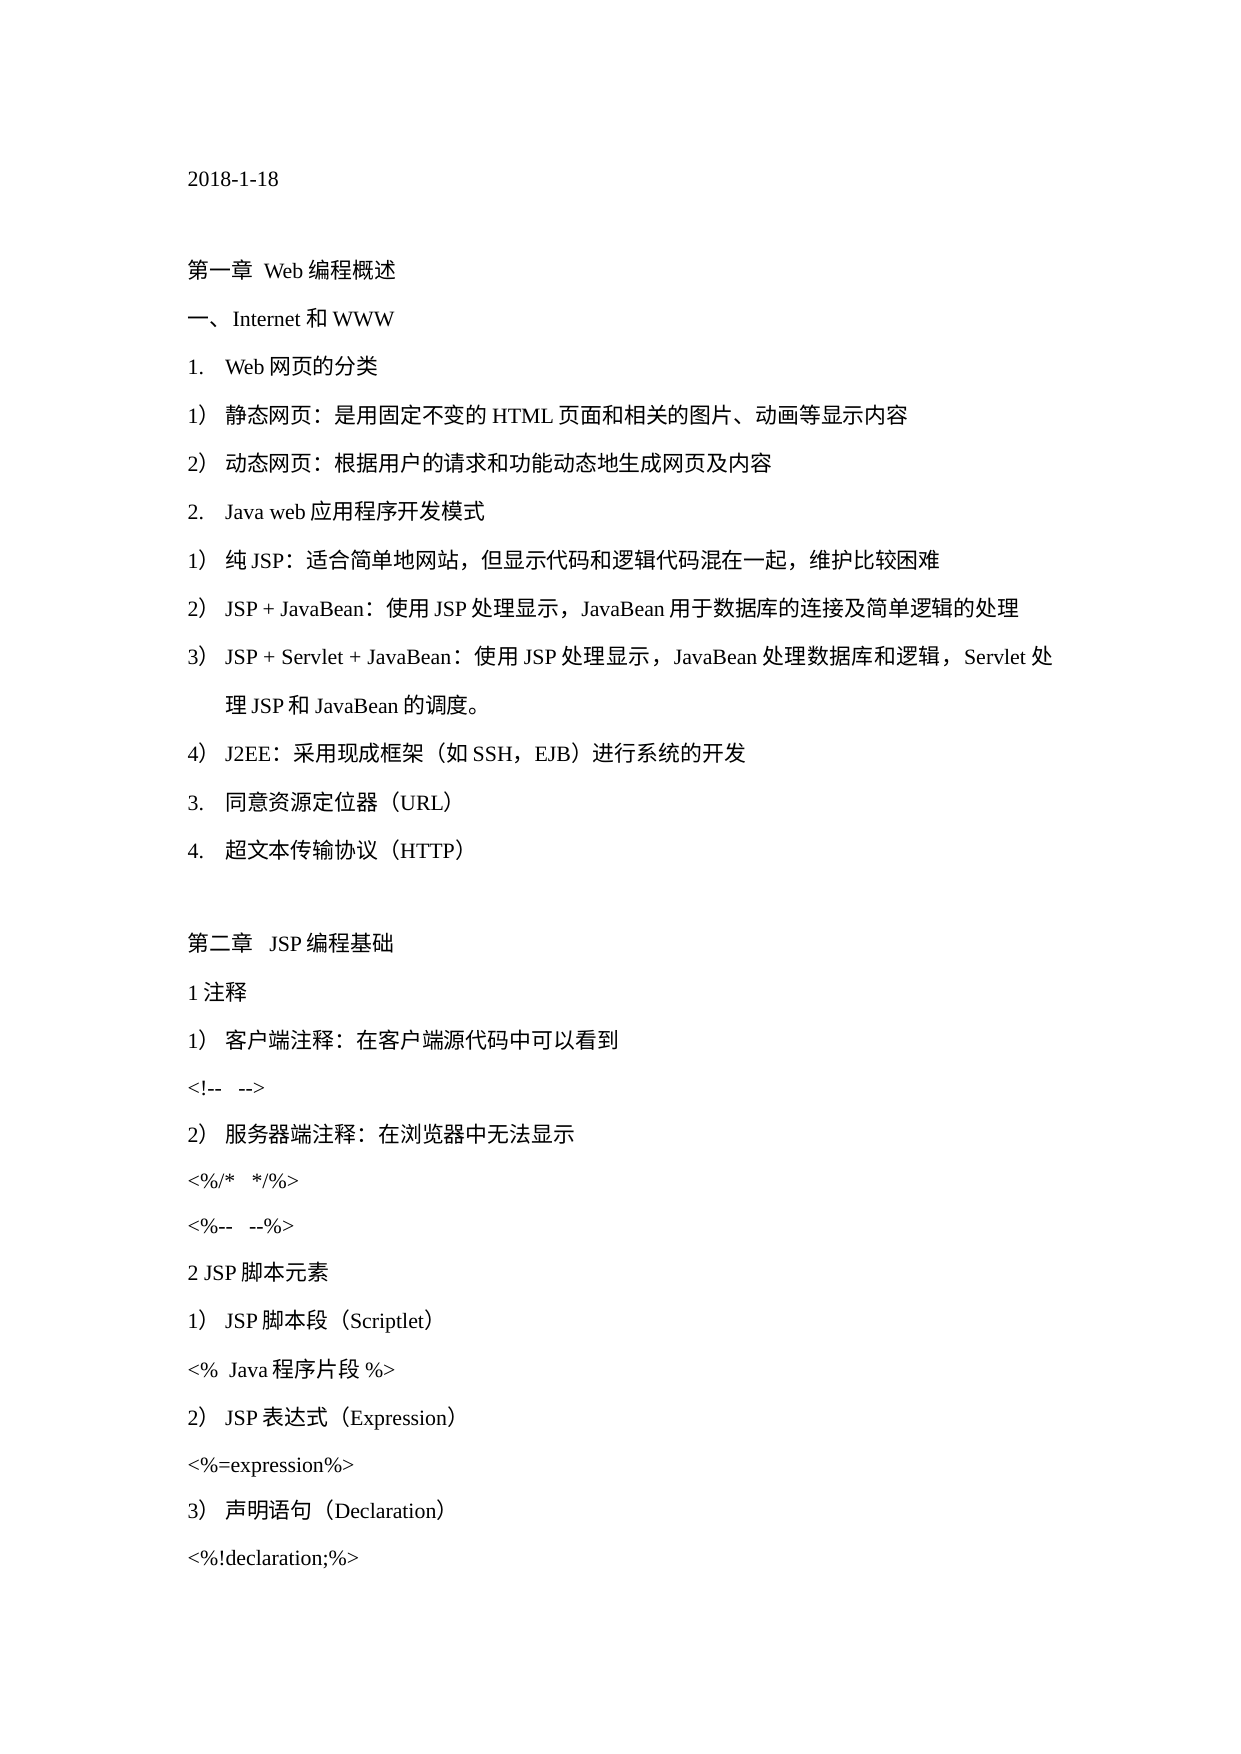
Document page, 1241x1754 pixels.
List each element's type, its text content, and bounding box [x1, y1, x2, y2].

list Internet 和WWW [187, 301, 1053, 333]
text <%-- --%> [187, 1209, 1053, 1242]
list J2EE：采用现成框架（如SSH，EJB）进行系统的开发 [187, 736, 1053, 768]
list JSP表达式（Expression） [187, 1400, 1053, 1432]
list JSP编程基础 [187, 926, 1053, 958]
text <%/* */%> [187, 1164, 1053, 1197]
text 2 JSP脚本元素 [187, 1255, 1053, 1287]
list 超文本传输协议（HTTP） [187, 833, 1053, 865]
list Java web应用程序开发模式 [187, 494, 1053, 526]
text <%!declaration;%> [187, 1541, 1053, 1574]
list 服务器端注释：在浏览器中无法显示 [187, 1116, 1053, 1149]
list JSP脚本段（Scriptlet） [187, 1303, 1053, 1336]
list Web 编程概述 [187, 252, 1053, 285]
text 2018-1-18 [187, 162, 1053, 194]
text 1注释 [187, 974, 1053, 1007]
list JSP + Servlet + JavaBean：使用JSP处理显示，JavaBean处理数据库和逻辑，Servlet处理JSP和JavaBean的调度。 [187, 639, 1053, 720]
list Web网页的分类 [187, 349, 1053, 381]
list 同意资源定位器（URL） [187, 784, 1053, 817]
list 动态网页：根据用户的请求和功能动态地生成网页及内容 [187, 446, 1053, 478]
text <% Java程序片段 %> [187, 1351, 1053, 1384]
list JSP + JavaBean：使用JSP 处理显示，JavaBean用于数据库的连接及简单逻辑的处理 [187, 591, 1053, 623]
list 客户端注释：在客户端源代码中可以看到 [187, 1023, 1053, 1055]
text <%=expression%> [187, 1448, 1053, 1481]
list 纯JSP：适合简单地网站，但显示代码和逻辑代码混在一起，维护比较困难 [187, 542, 1053, 575]
list 声明语句（Declaration） [187, 1493, 1053, 1526]
text <!-- --> [187, 1071, 1053, 1103]
list 静态网页：是用固定不变的HTML页面和相关的图片、动画等显示内容 [187, 397, 1053, 430]
